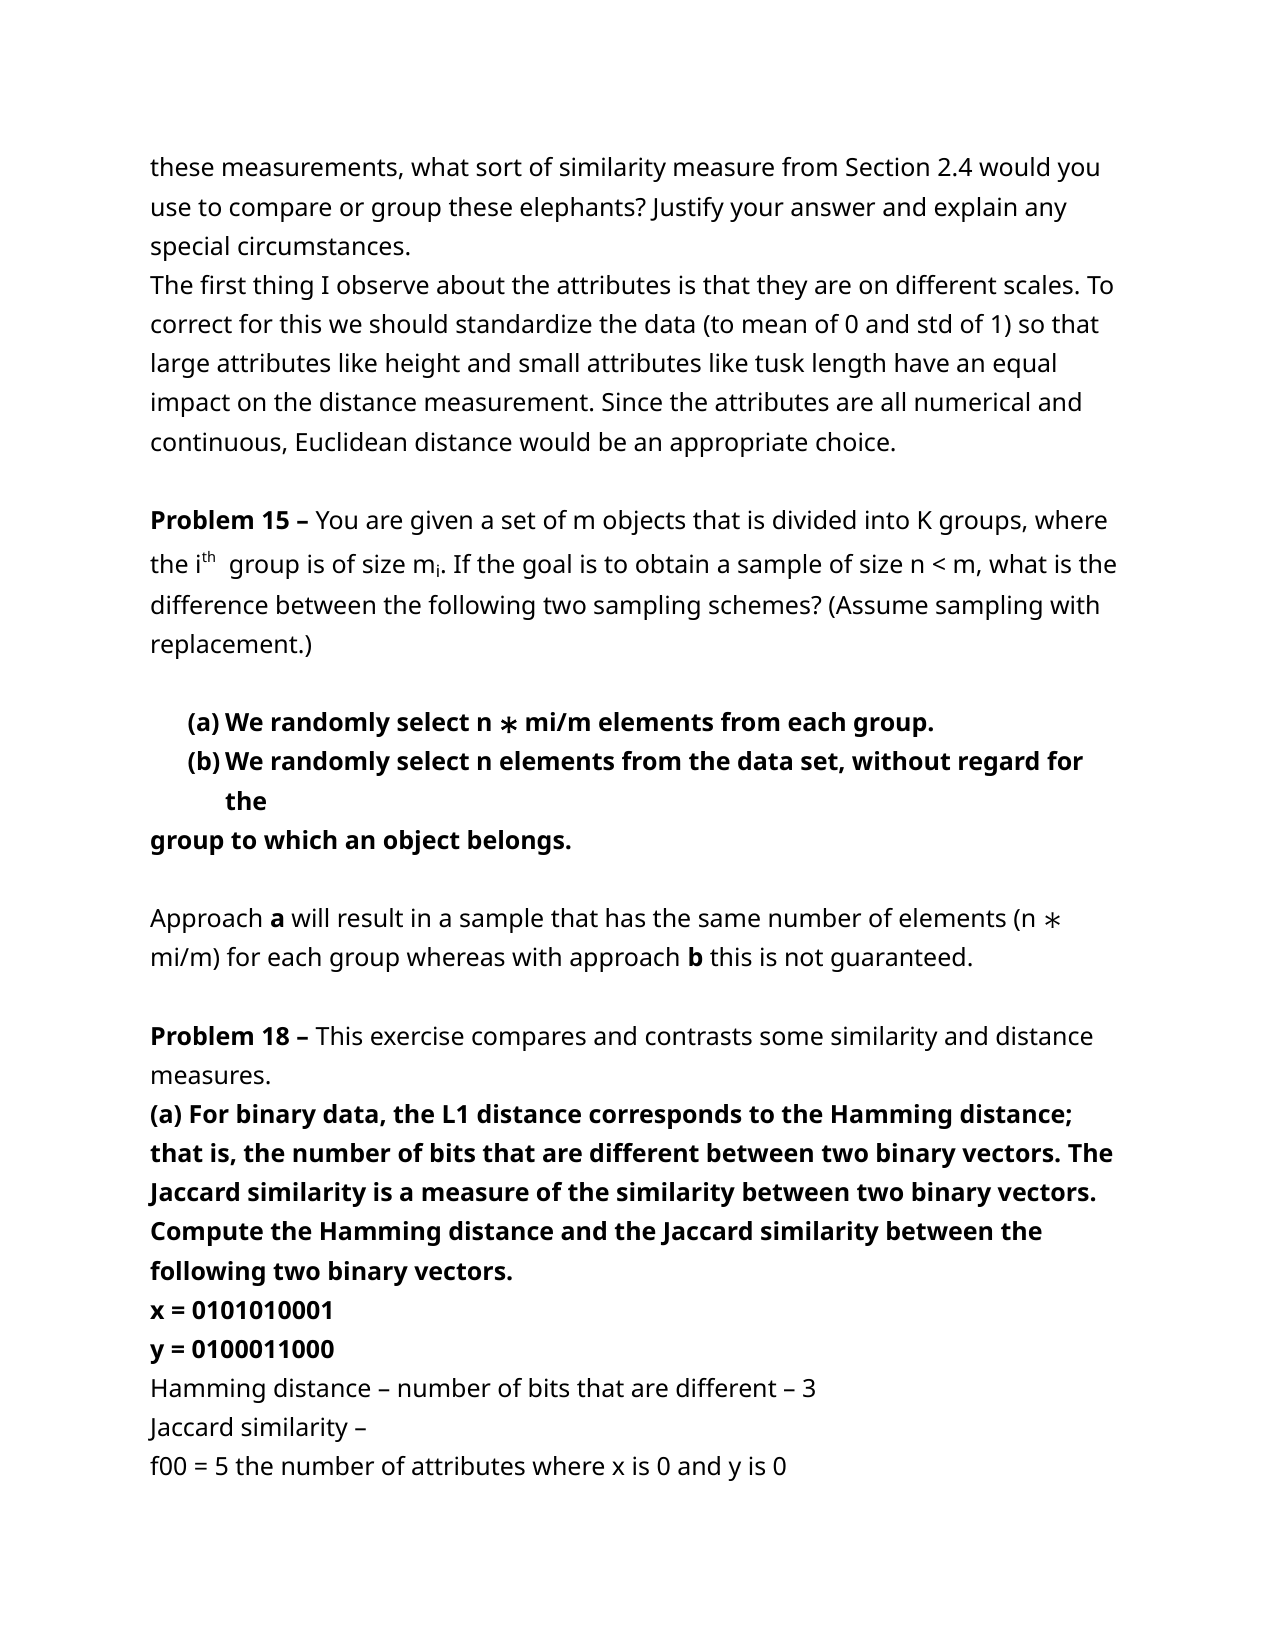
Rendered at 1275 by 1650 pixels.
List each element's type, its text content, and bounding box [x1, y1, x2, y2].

list We randomly select n ∗ mi/m elements from each group. [187, 705, 1125, 739]
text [150, 150, 1125, 262]
text Jaccard similarity – [150, 1410, 1125, 1444]
text x = 0101010001 [150, 1292, 1125, 1326]
text group to which an object belongs. [150, 822, 1125, 856]
list We randomly select n elements from the data set, without regard for the [187, 744, 1125, 817]
text Problem 15 – You are given a set of m objects that is divided into K groups, where the ith group is of size mi. If the goal is to obtain a sample of size n < m, what is the difference between the following two sampling schemes? (Assume sampling with replacement.) [150, 502, 1125, 661]
text Hamming distance – number of bits that are different – 3 [150, 1371, 1125, 1405]
text f00 = 5 the number of attributes where x is 0 and y is 0 [150, 1449, 1125, 1483]
text (a) For binary data, the L1 distance corresponds to the Hamming distance; that is, the number of bits that are different between two binary vectors. The Jaccard similarity is a measure of the similarity between two binary vectors. Compute the Hamming distance and the Jaccard similarity between the following two binary vectors. [150, 1096, 1125, 1287]
text The first thing I observe about the attributes is that they are on different scales. To correct for this we should standardize the data (to mean of 0 and std of 1) so that large attributes like height and small attributes like tusk length have an equal impact on the distance measurement. Since the attributes are all numerical and continuous, Euclidean distance would be an appropriate choice. [150, 267, 1125, 458]
text Problem 18 – This exercise compares and contrasts some similarity and distance measures. [150, 1018, 1125, 1091]
text Approach a will result in a sample that has the same number of elements (n ∗ mi/m) for each group whereas with approach b this is not guaranteed. [150, 901, 1125, 974]
text y = 0100011000 [150, 1331, 1125, 1366]
